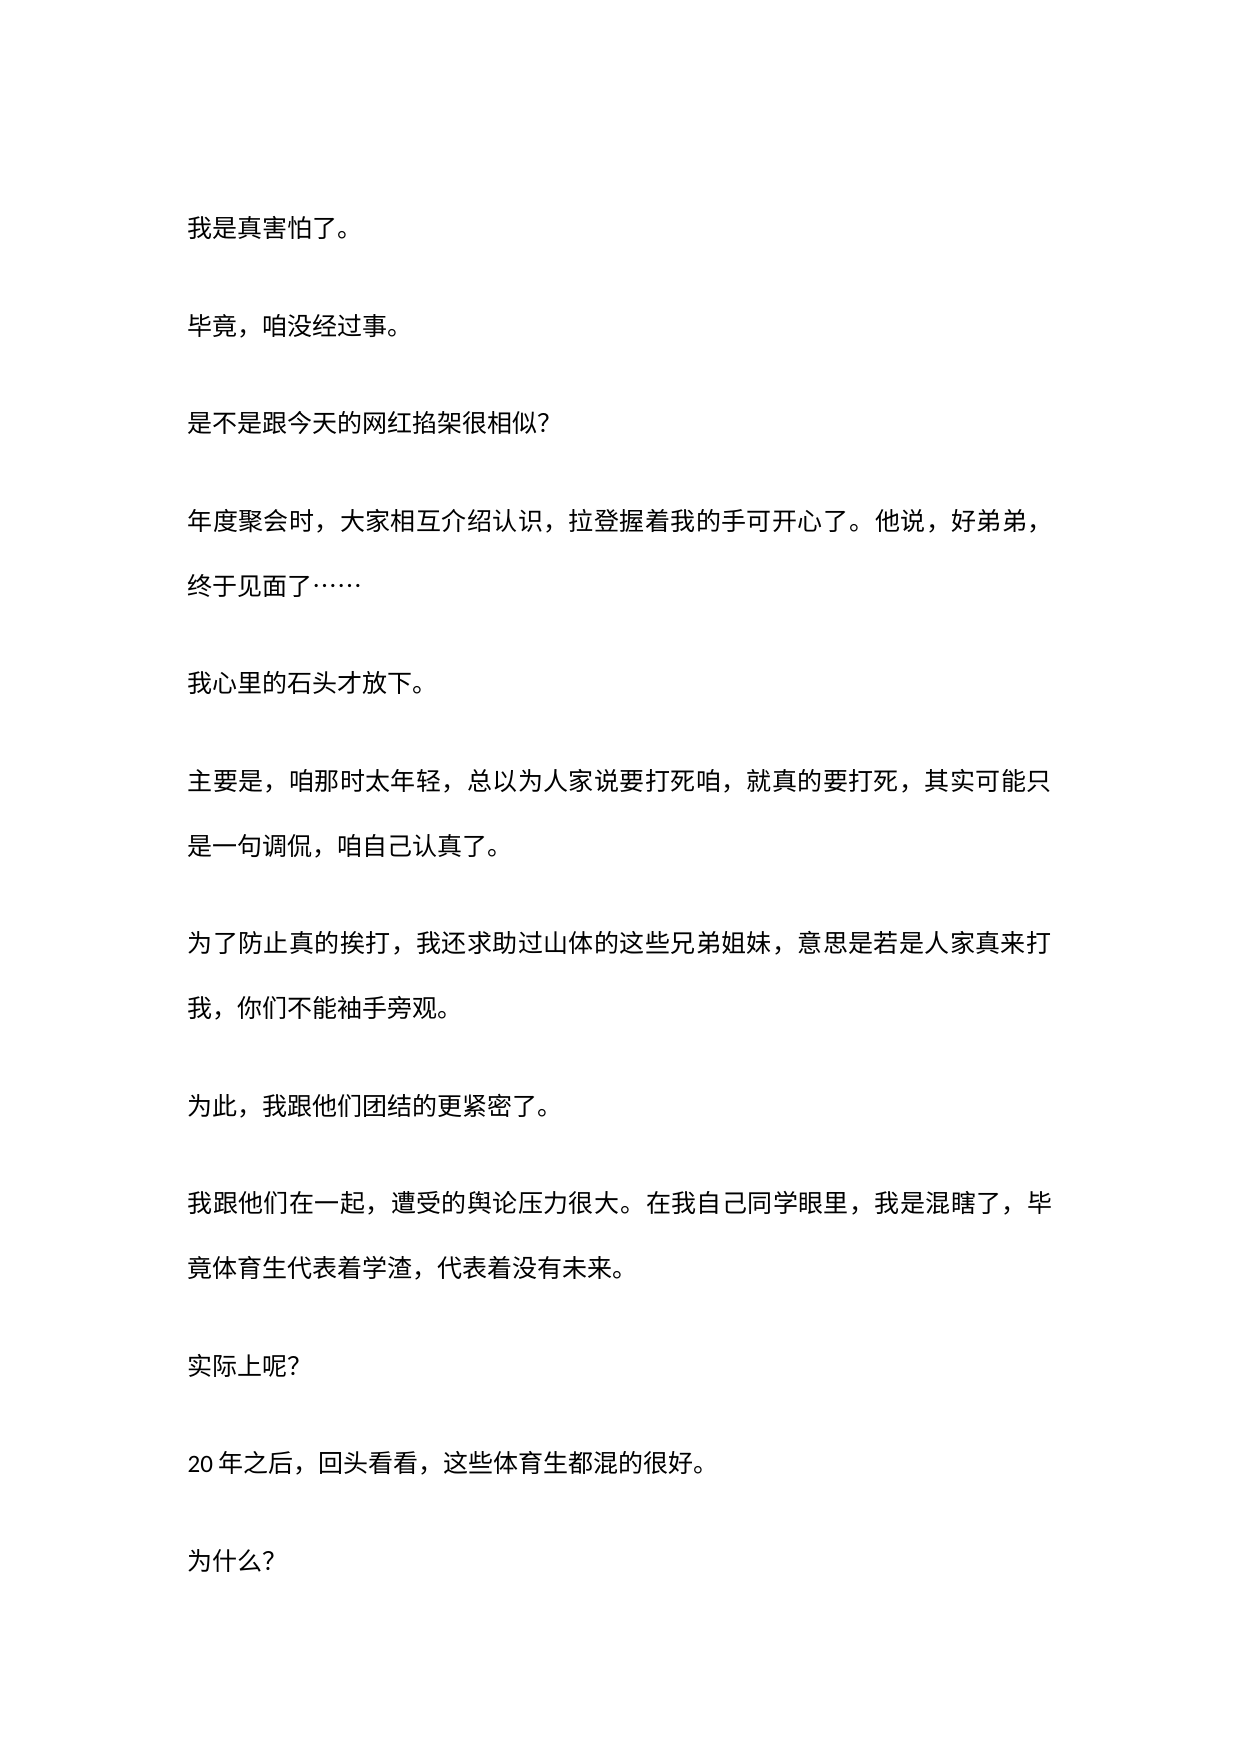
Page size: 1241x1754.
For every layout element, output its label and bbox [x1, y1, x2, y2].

text [187, 162, 1053, 1592]
